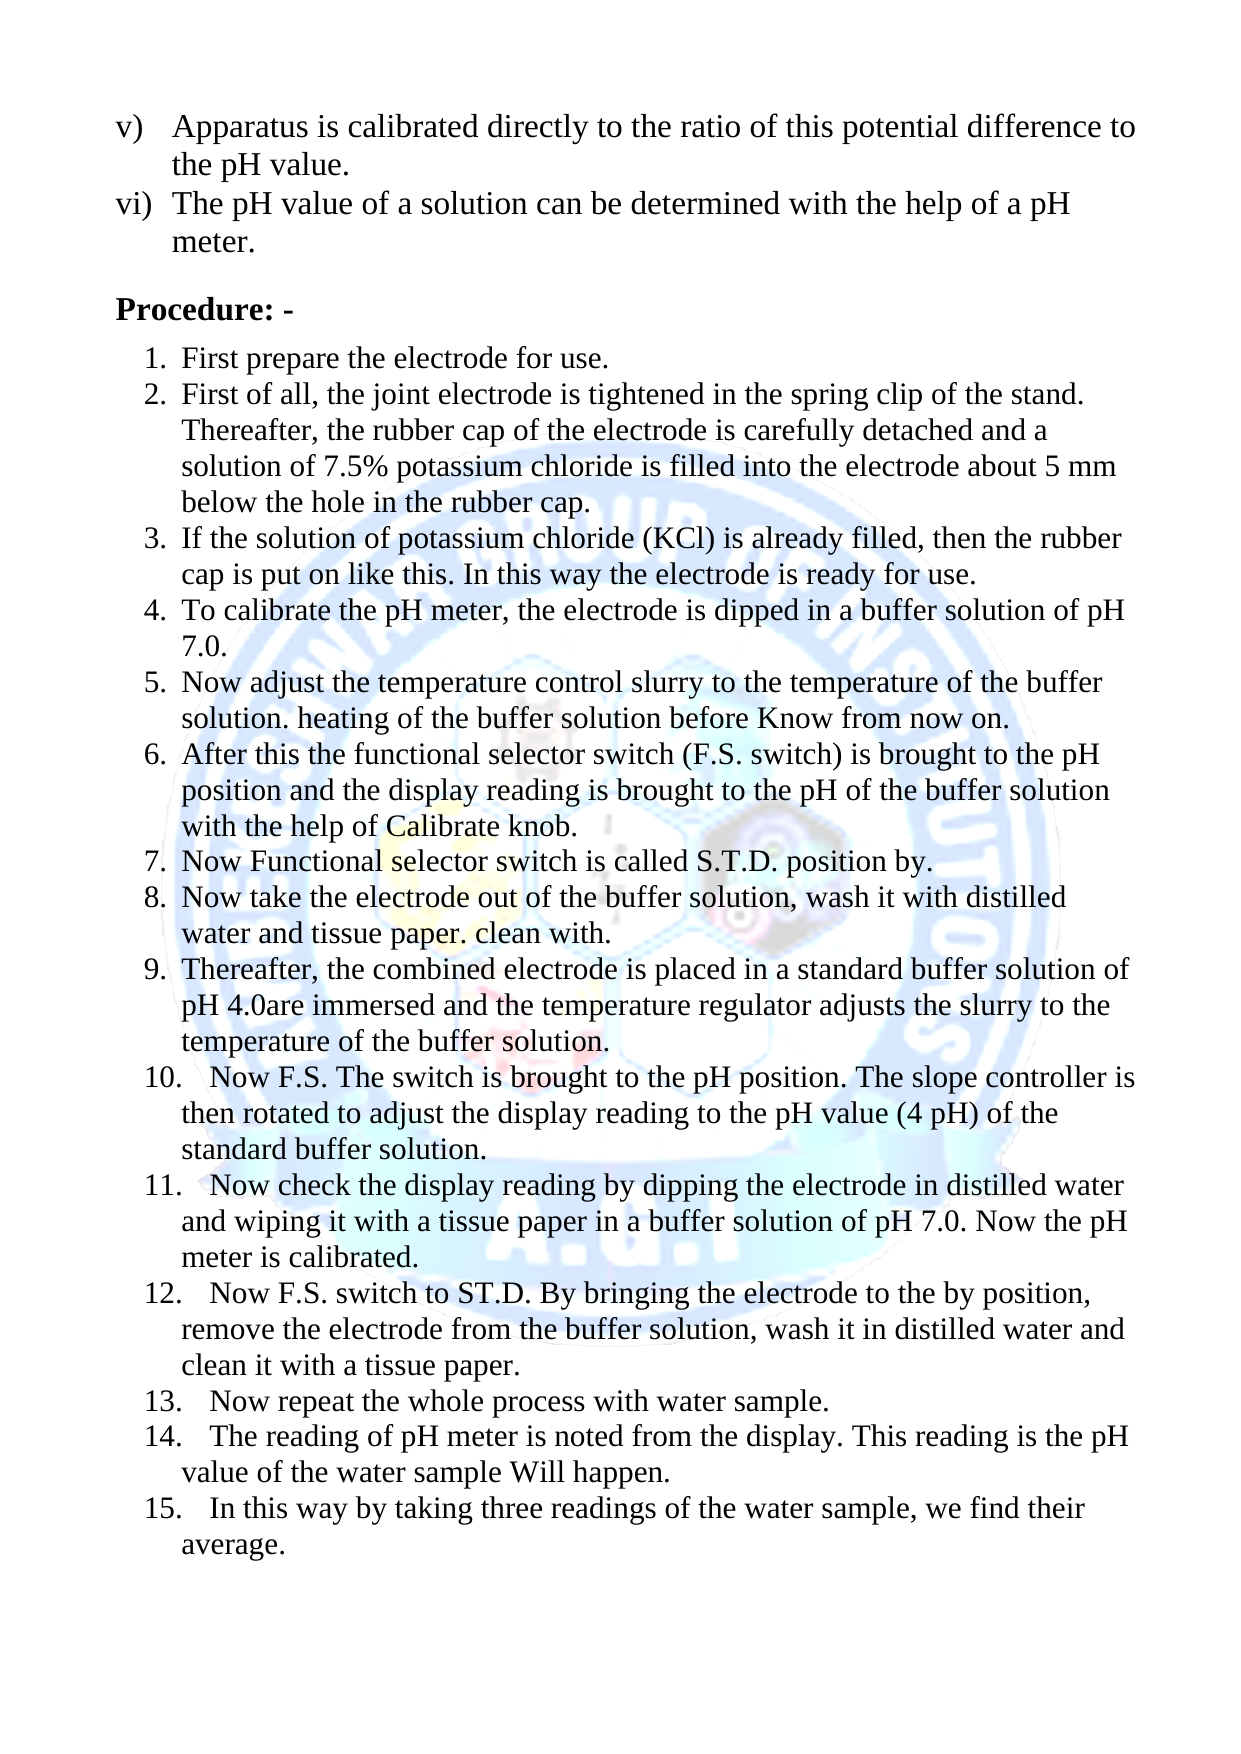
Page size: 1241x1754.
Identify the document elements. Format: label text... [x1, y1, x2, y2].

list The pH value of a solution can be determined with the help of a pH meter. [115, 183, 1137, 259]
list Now check the display reading by dipping the electrode in distilled water and wiping it with a tissue paper in a buffer solution of pH 7.0. Now the pH meter is calibrated. [143, 1166, 1137, 1274]
list Now F.S. switch to ST.D. By bringing the electrode to the by position, remove the electrode from the buffer solution, wash it in distilled water and clean it with a tissue paper. [143, 1274, 1137, 1382]
list To calibrate the pH meter, the electrode is dipped in a buffer solution of pH 7.0. [143, 591, 1137, 663]
list Now Functional selector switch is called S.T.D. position by. [143, 843, 1137, 879]
list First prepare the electrode for use. [143, 339, 1137, 376]
list Now take the electrode out of the buffer solution, wash it with distilled water and tissue paper. clean with. [143, 879, 1137, 951]
list Apparatus is calibrated directly to the ratio of this potential difference to the pH value. [115, 106, 1137, 183]
list If the solution of potassium chloride (KCl) is already filled, then the rubber cap is put on like this. In this way the electrode is ready for use. [143, 519, 1137, 591]
list The reading of pH meter is noted from the display. This reading is the pH value of the water sample Will happen. [143, 1418, 1137, 1489]
list After this the functional selector switch (F.S. switch) is brought to the pH position and the display reading is brought to the pH of the buffer solution with the help of Calibrate knob. [143, 735, 1137, 843]
list Now repeat the whole process with water sample. [143, 1382, 1137, 1418]
list In this way by taking three readings of the water sample, we find their average. [143, 1489, 1137, 1561]
list Now F.S. The switch is brought to the pH position. The slope controller is then rotated to adjust the display reading to the pH value (4 pH) of the standard buffer solution. [143, 1058, 1137, 1166]
text Procedure: - [115, 289, 1137, 327]
list First of all, the joint electrode is tightened in the spring clip of the stand. Thereafter, the rubber cap of the electrode is carefully detached and a solution of 7.5% potassium chloride is filled into the electrode about 5 mm below the hole in the rubber cap. [143, 376, 1137, 519]
list Now adjust the temperature control slurry to the temperature of the buffer solution. heating of the buffer solution before Know from now on. [143, 663, 1137, 735]
list Thereafter, the combined electrode is placed in a standard buffer solution of pH 4.0are immersed and the temperature regulator adjusts the slurry to the temperature of the buffer solution. [143, 951, 1137, 1058]
